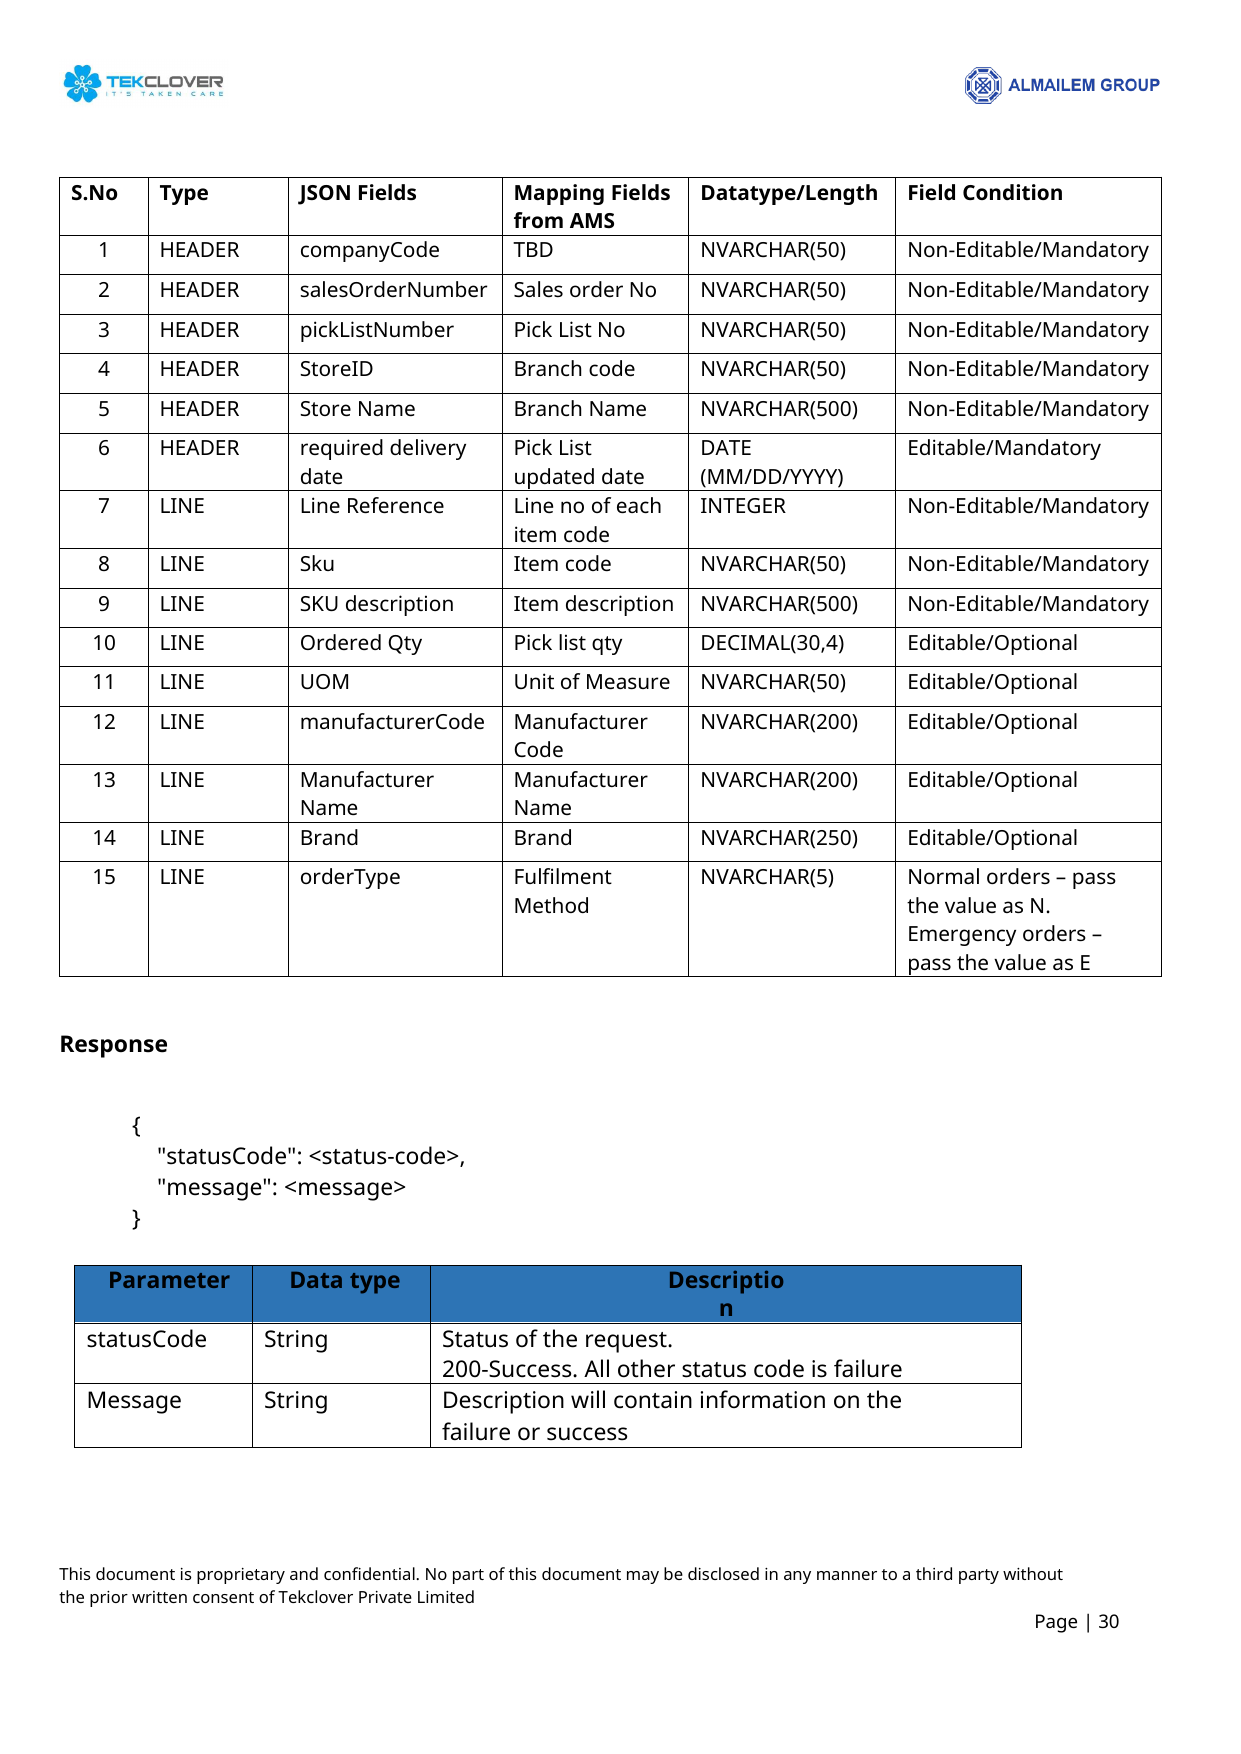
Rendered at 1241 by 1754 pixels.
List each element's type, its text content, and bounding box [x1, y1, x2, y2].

table_cell LINE [149, 823, 288, 861]
table_header Type [149, 178, 288, 234]
table_cell String [253, 1324, 430, 1383]
table_header Parameter [75, 1266, 252, 1322]
table_cell Non-Editable/Mandatory [896, 315, 1161, 353]
table_cell HEADER [149, 434, 288, 490]
table_cell Item description [503, 589, 688, 627]
table_cell StoreID [289, 354, 502, 393]
table_cell Description will contain information on the failure or success [431, 1384, 1021, 1447]
table_cell Branch code [503, 354, 688, 393]
table_cell Status of the request. 200-Success. All other status code is failure [431, 1324, 1021, 1383]
table_cell NVARCHAR(250) [689, 823, 895, 861]
table_cell manufacturerCode [289, 707, 502, 764]
table_cell salesOrderNumber [289, 275, 502, 314]
table_cell Editable/Optional [896, 823, 1161, 861]
table_cell LINE [149, 667, 288, 706]
table_cell Branch Name [503, 394, 688, 432]
table_cell Editable/Optional [896, 707, 1161, 764]
table_cell pickListNumber [289, 315, 502, 353]
table_cell LINE [149, 628, 288, 666]
table_cell 4 [60, 354, 148, 393]
table_cell NVARCHAR(50) [689, 549, 895, 588]
text "statusCode": <status-code>, "message": <message> [157, 1140, 534, 1202]
table_cell LINE [149, 765, 288, 822]
table_cell Editable/Mandatory [896, 434, 1161, 490]
table_cell Editable/Optional [896, 765, 1161, 822]
table_cell Sku [289, 549, 502, 588]
table_cell DECIMAL(30,4) [689, 628, 895, 666]
table_header Data type [253, 1266, 430, 1322]
table_cell HEADER [149, 354, 288, 393]
table_cell Pick list qty [503, 628, 688, 666]
table_header Description [431, 1266, 1021, 1322]
table_cell SKU description [289, 589, 502, 627]
table_cell NVARCHAR(200) [689, 765, 895, 822]
table_cell LINE [149, 491, 288, 548]
table_cell 9 [60, 589, 148, 627]
table_cell Editable/Optional [896, 628, 1161, 666]
table_cell NVARCHAR(500) [689, 589, 895, 627]
table_cell String [253, 1384, 430, 1447]
table_cell Store Name [289, 394, 502, 432]
text { [132, 1109, 1167, 1139]
table_cell NVARCHAR(50) [689, 667, 895, 706]
table_cell Brand [289, 823, 502, 861]
table_cell statusCode [75, 1324, 252, 1383]
table_header Datatype/Length [689, 178, 895, 234]
table_cell Message [75, 1384, 252, 1447]
table_cell Item code [503, 549, 688, 588]
table_cell NVARCHAR(50) [689, 275, 895, 314]
table_cell NVARCHAR(500) [689, 394, 895, 432]
table_cell orderType [289, 862, 502, 976]
table_cell Ordered Qty [289, 628, 502, 666]
table_cell Pick List updated date [503, 434, 688, 490]
table_cell companyCode [289, 236, 502, 274]
table_cell Non-Editable/Mandatory [896, 491, 1161, 548]
table_cell 12 [60, 707, 148, 764]
table_cell UOM [289, 667, 502, 706]
table_cell Manufacturer Name [289, 765, 502, 822]
table_cell NVARCHAR(50) [689, 236, 895, 274]
table_header Field Condition [896, 178, 1161, 234]
table_cell 14 [60, 823, 148, 861]
table_cell LINE [149, 549, 288, 588]
table_cell Non-Editable/Mandatory [896, 394, 1161, 432]
table_cell 7 [60, 491, 148, 548]
table_cell Unit of Measure [503, 667, 688, 706]
table_cell HEADER [149, 315, 288, 353]
table_header Mapping Fields from AMS [503, 178, 688, 234]
table_cell NVARCHAR(50) [689, 315, 895, 353]
table_cell Manufacturer Code [503, 707, 688, 764]
table_cell HEADER [149, 236, 288, 274]
table_cell 15 [60, 862, 148, 976]
table_cell TBD [503, 236, 688, 274]
table_cell required delivery date [289, 434, 502, 490]
table_cell NVARCHAR(50) [689, 354, 895, 393]
text } [132, 1202, 1167, 1233]
table_cell DATE (MM/DD/YYYY) [689, 434, 895, 490]
table_cell LINE [149, 707, 288, 764]
table_cell Normal orders – pass the value as N. Emergency orders – pass the value as E [896, 862, 1161, 976]
table_cell Fulfilment Method [503, 862, 688, 976]
table_cell 8 [60, 549, 148, 588]
table_cell Editable/Optional [896, 667, 1161, 706]
table_cell Sales order No [503, 275, 688, 314]
table_cell 5 [60, 394, 148, 432]
table_cell 3 [60, 315, 148, 353]
table_header JSON Fields [289, 178, 502, 234]
table_cell Non-Editable/Mandatory [896, 354, 1161, 393]
table_cell Manufacturer Name [503, 765, 688, 822]
table_cell Line Reference [289, 491, 502, 548]
table_cell 10 [60, 628, 148, 666]
table_cell NVARCHAR(5) [689, 862, 895, 976]
text Response [59, 1027, 1167, 1059]
table_cell 11 [60, 667, 148, 706]
table_cell 2 [60, 275, 148, 314]
table_cell NVARCHAR(200) [689, 707, 895, 764]
table_cell HEADER [149, 275, 288, 314]
table_cell Non-Editable/Mandatory [896, 549, 1161, 588]
table_cell LINE [149, 862, 288, 976]
picture [961, 63, 1167, 107]
table_cell Non-Editable/Mandatory [896, 236, 1161, 274]
table_cell HEADER [149, 394, 288, 432]
table_cell LINE [149, 589, 288, 627]
table_cell 6 [60, 434, 148, 490]
table_cell Non-Editable/Mandatory [896, 275, 1161, 314]
table_cell Brand [503, 823, 688, 861]
table_cell 13 [60, 765, 148, 822]
table_header S.No [60, 178, 148, 234]
table_cell 1 [60, 236, 148, 274]
table_cell Line no of each item code [503, 491, 688, 548]
table_cell Pick List No [503, 315, 688, 353]
table_cell INTEGER [689, 491, 895, 548]
table_cell Non-Editable/Mandatory [896, 589, 1161, 627]
